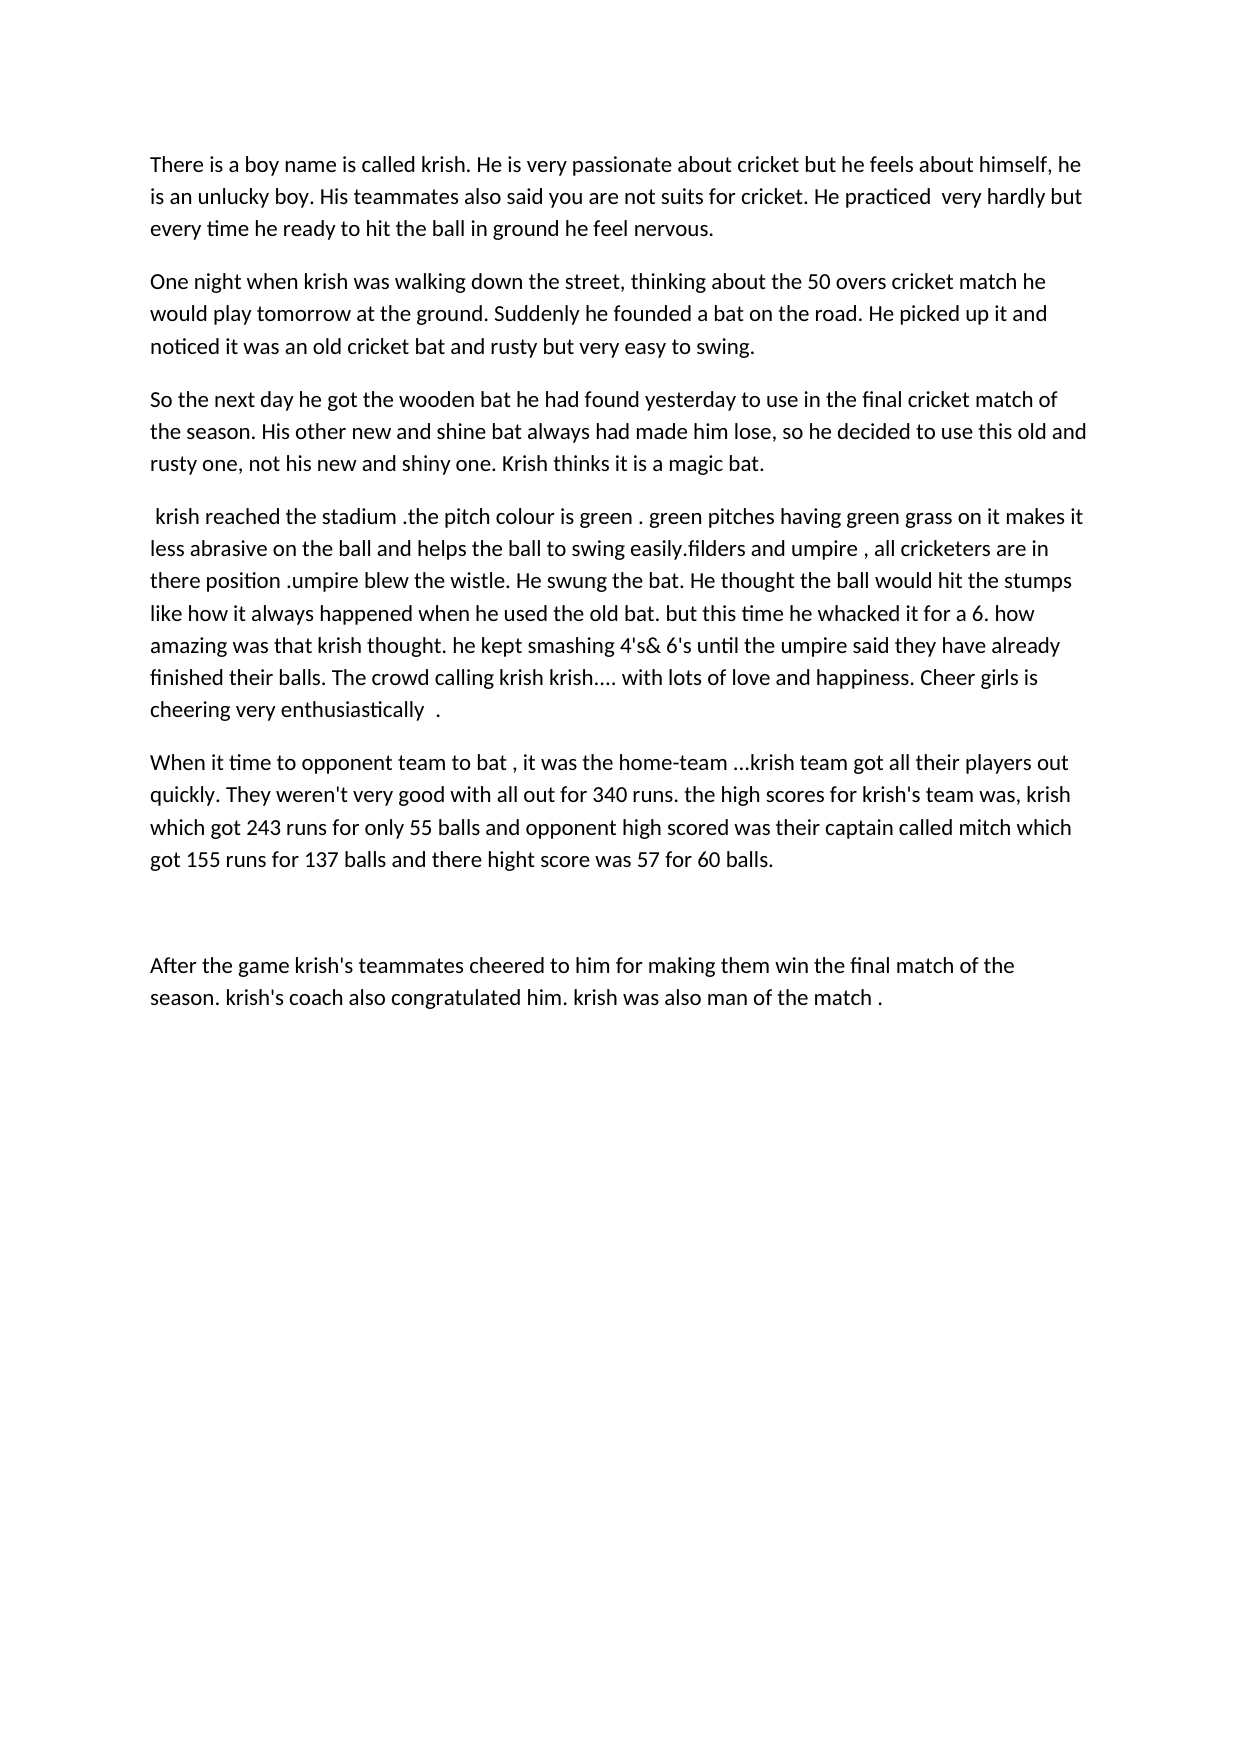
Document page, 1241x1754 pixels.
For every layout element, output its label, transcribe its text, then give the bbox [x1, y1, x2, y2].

text There is a boy name is called krish. He is very passionate about cricket but he feels about himself, he is an unlucky boy. His teammates also said you are not suits for cricket. He practiced very hardly but every time he ready to hit the ball in ground he feel nervous. [150, 150, 1090, 242]
text When it time to opponent team to bat , it was the home-team ...krish team got all their players out quickly. They weren't very good with all out for 340 runs. the high scores for krish's team was, krish which got 243 runs for only 55 balls and opponent high scored was their captain called mitch which got 155 runs for 137 balls and there hight score was 57 for 60 balls. [150, 748, 1090, 873]
text krish reached the stadium .the pitch colour is green . green pitches having green grass on it makes it less abrasive on the ball and helps the ball to swing easily.filders and umpire , all cricketers are in there position .umpire blew the wistle. He swung the bat. He thought the ball would hit the stumps like how it always happened when he used the old bat. but this time he whacked it for a 6. how amazing was that krish thought. he kept smashing 4's& 6's until the umpire said they have already finished their balls. The crowd calling krish krish.... with lots of love and happiness. Cheer girls is cheering very enthusiastically . [150, 502, 1090, 723]
text One night when krish was walking down the street, thinking about the 50 overs cricket match he would play tomorrow at the ground. Suddenly he founded a bat on the road. He picked up it and noticed it was an old cricket bat and rusty but very easy to swing. [150, 267, 1090, 360]
text After the game krish's teammates cheered to him for making them win the final match of the season. krish's coach also congratulated him. krish was also man of the match . [150, 951, 1090, 1011]
text So the next day he got the wooden bat he had found yesterday to use in the final cricket match of the season. His other new and shine bat always had made him lose, so he decided to use this old and rusty one, not his new and shiny one. Krish thinks it is a magic bat. [150, 385, 1090, 477]
